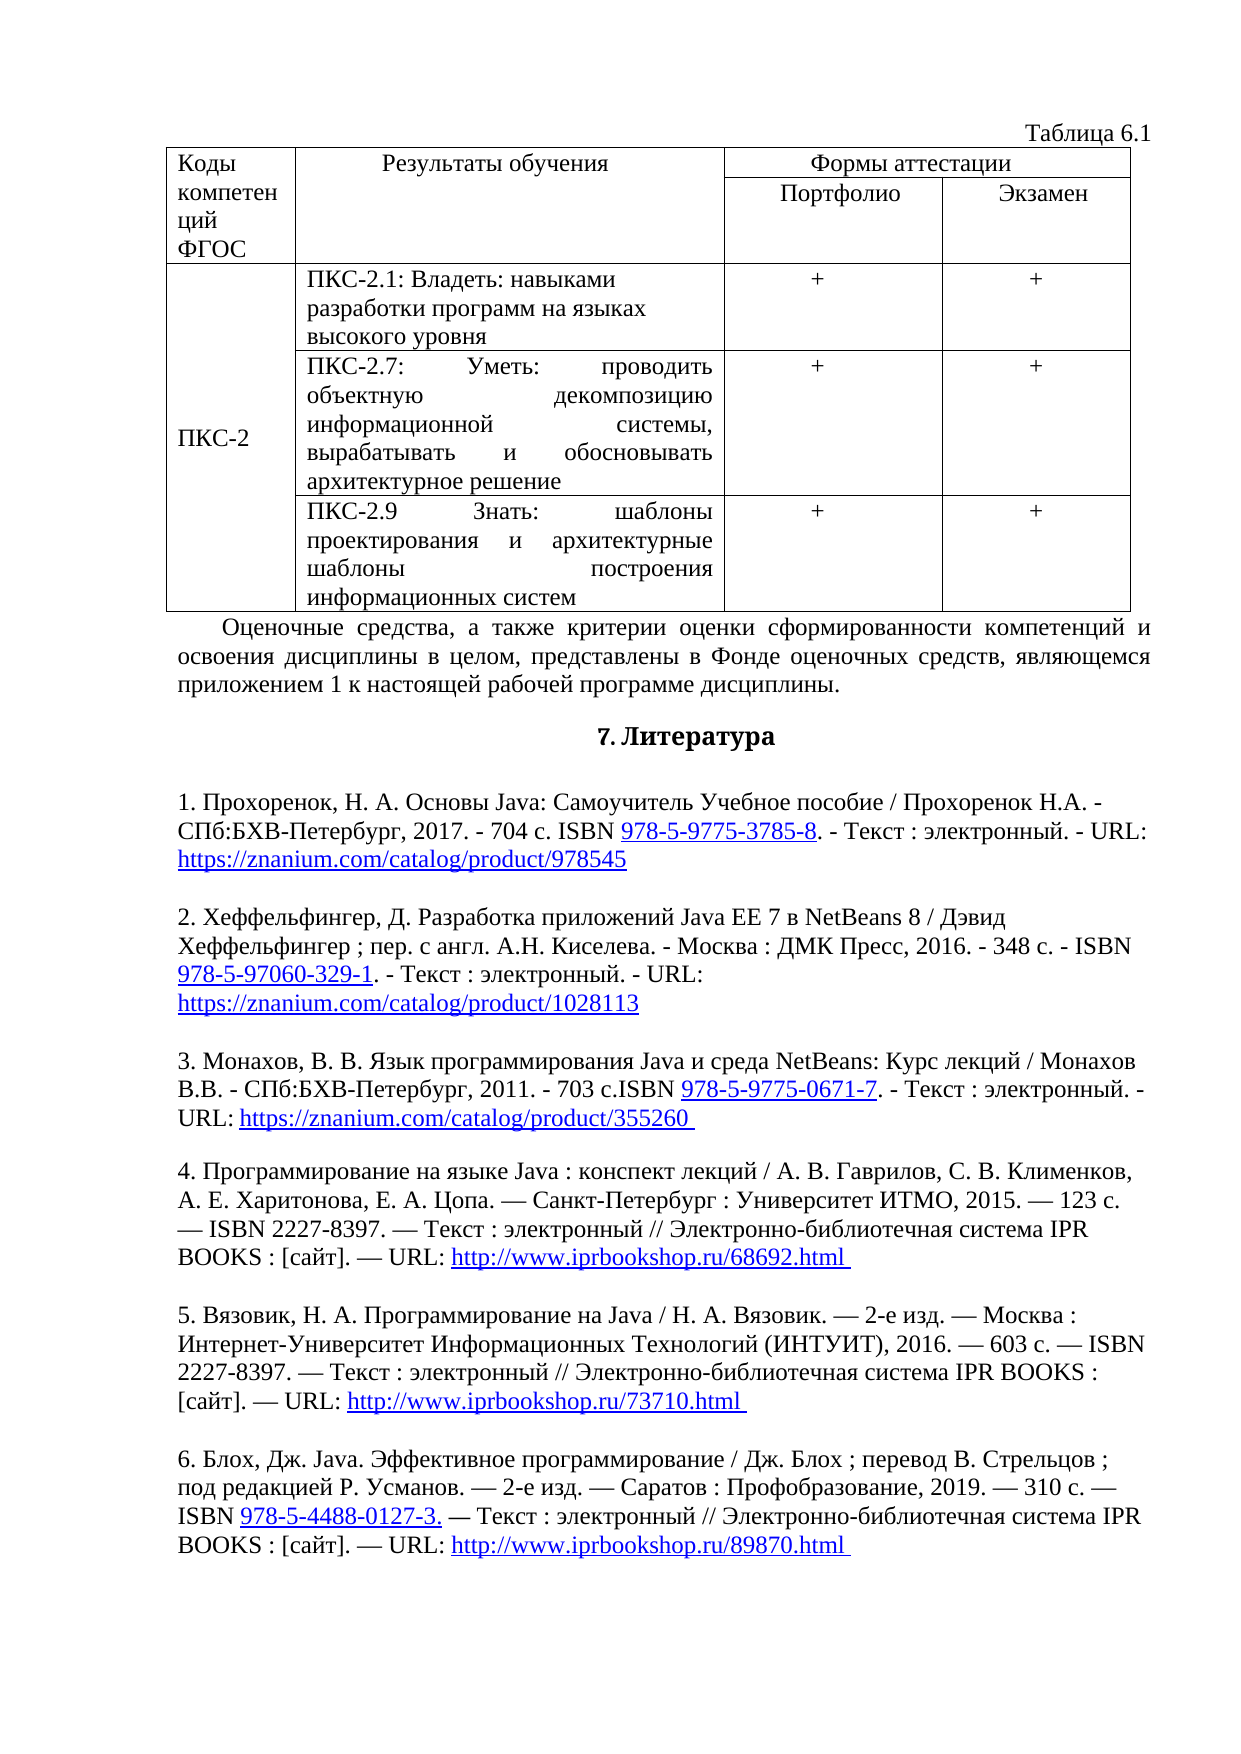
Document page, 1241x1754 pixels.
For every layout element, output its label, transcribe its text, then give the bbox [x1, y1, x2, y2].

text Оценочные средства, а также критерии оценки сформированности компетенций и освоения дисциплины в целом, представлены в Фонде оценочных средств, являющемся приложением 1 к настоящей рабочей программе дисциплины. [177, 612, 1152, 698]
text 5. Вязовик, Н. А. Программирование на Java / Н. А. Вязовик. — 2-е изд. — Москва : Интернет-Университет Информационных Технологий (ИНТУИТ), 2016. — 603 c. — ISBN 2227-8397. — Текст : электронный // Электронно-библиотечная система IPR BOOKS : [сайт]. — URL: http://www.iprbookshop.ru/73710.html [177, 1300, 1152, 1415]
table_cell + [943, 351, 1130, 495]
table_cell + [725, 496, 942, 611]
table_cell ПКС-2.7: Уметь: проводить объектную декомпозицию информационной системы, вырабатывать и обосновывать архитектурное решение [296, 351, 724, 495]
table_cell + [943, 264, 1130, 350]
table_cell + [725, 264, 942, 350]
text 3. Монахов, В. В. Язык программирования Java и среда NetBeans: Курс лекций / Монахов В.В. - СПб:БХВ-Петербург, 2011. - 703 с.ISBN 978-5-9775-0671-7. - Текст : электронный. - URL: https://znanium.com/catalog/product/355260 [177, 1046, 1152, 1132]
table_cell + [943, 496, 1130, 611]
table_cell Портфолио [725, 178, 942, 263]
text 4. Программирование на языке Java : конспект лекций / А. В. Гаврилов, С. В. Клименков, А. Е. Харитонова, Е. А. Цопа. — Санкт-Петербург : Университет ИТМО, 2015. — 123 c. — ISBN 2227-8397. — Текст : электронный // Электронно-библиотечная система IPR BOOKS : [сайт]. — URL: http://www.iprbookshop.ru/68692.html [177, 1156, 1152, 1271]
table_cell ПКС-2.9 Знать: шаблоны проектирования и архитектурные шаблоны построения информационных систем [296, 496, 724, 611]
table_header Формы аттестации [725, 148, 1130, 177]
subtitle 7. Литература [177, 723, 1152, 752]
table_cell Экзамен [943, 178, 1130, 263]
table_cell + [725, 351, 942, 495]
table_cell ПКС-2.1: Владеть: навыками разработки программ на языках высокого уровня [296, 264, 724, 350]
text 6. Блох, Дж. Java. Эффективное программирование / Дж. Блох ; перевод В. Стрельцов ; под редакцией Р. Усманов. — 2-е изд. — Саратов : Профобразование, 2019. — 310 c. — ISBN 978-5-4488-0127-3. — Текст : электронный // Электронно-библиотечная система IPR BOOKS : [сайт]. — URL: http://www.iprbookshop.ru/89870.html [177, 1444, 1152, 1559]
table_header Коды компетенций ФГОС [167, 148, 295, 263]
table_cell ПКС-2 [167, 264, 295, 611]
text 1. Прохоренок, Н. А. Основы Java: Самоучитель Учебное пособие / Прохоренок Н.А. - СПб:БХВ-Петербург, 2017. - 704 с. ISBN 978-5-9775-3785-8. - Текст : электронный. - URL: https://znanium.com/catalog/product/978545 [177, 787, 1152, 873]
text 2. Хеффельфингер, Д. Разработка приложений Java ЕЕ 7 в NetBeans 8 / Дэвид Хеффельфингер ; пер. с англ. А.Н. Киселева. - Москва : ДМК Пресс, 2016. - 348 с. - ISBN 978-5-97060-329-1. - Текст : электронный. - URL: https://znanium.com/catalog/product/1028113 [177, 902, 1152, 1017]
table_header Результаты обучения [296, 148, 724, 263]
text Таблица 6.1 [177, 118, 1152, 147]
